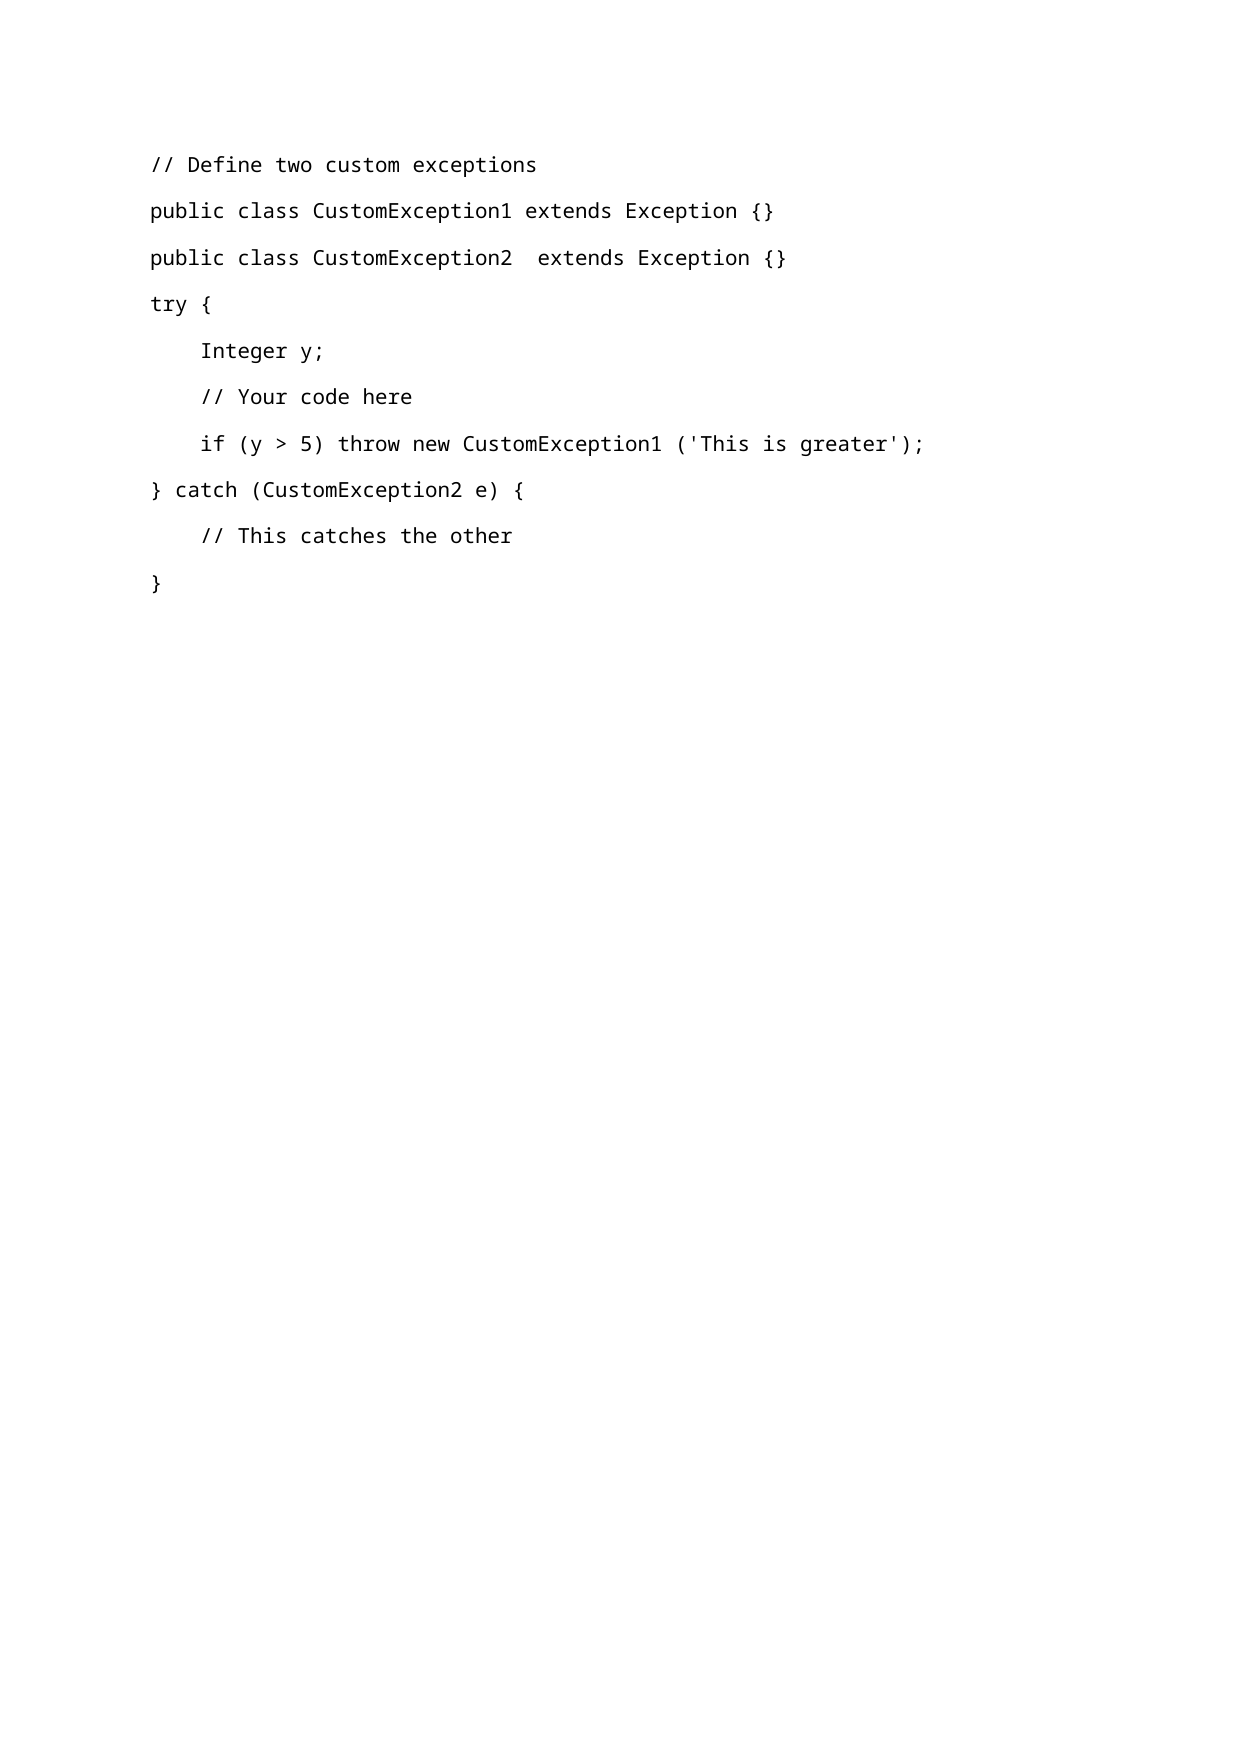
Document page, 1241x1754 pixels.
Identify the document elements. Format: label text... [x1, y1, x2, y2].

text } catch (CustomException2 e) { [150, 475, 1090, 504]
text if (y > 5) throw new CustomException1 ('This is greater'); [150, 429, 1090, 457]
text public class CustomException2 extends Exception {} [150, 243, 1090, 271]
text try { [150, 289, 1090, 318]
text // Your code here [150, 382, 1090, 411]
text Integer y; [150, 336, 1090, 364]
text // This catches the other [150, 522, 1090, 550]
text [150, 196, 1090, 225]
text // Define two custom exceptions [150, 150, 1090, 178]
text } [150, 568, 1090, 597]
